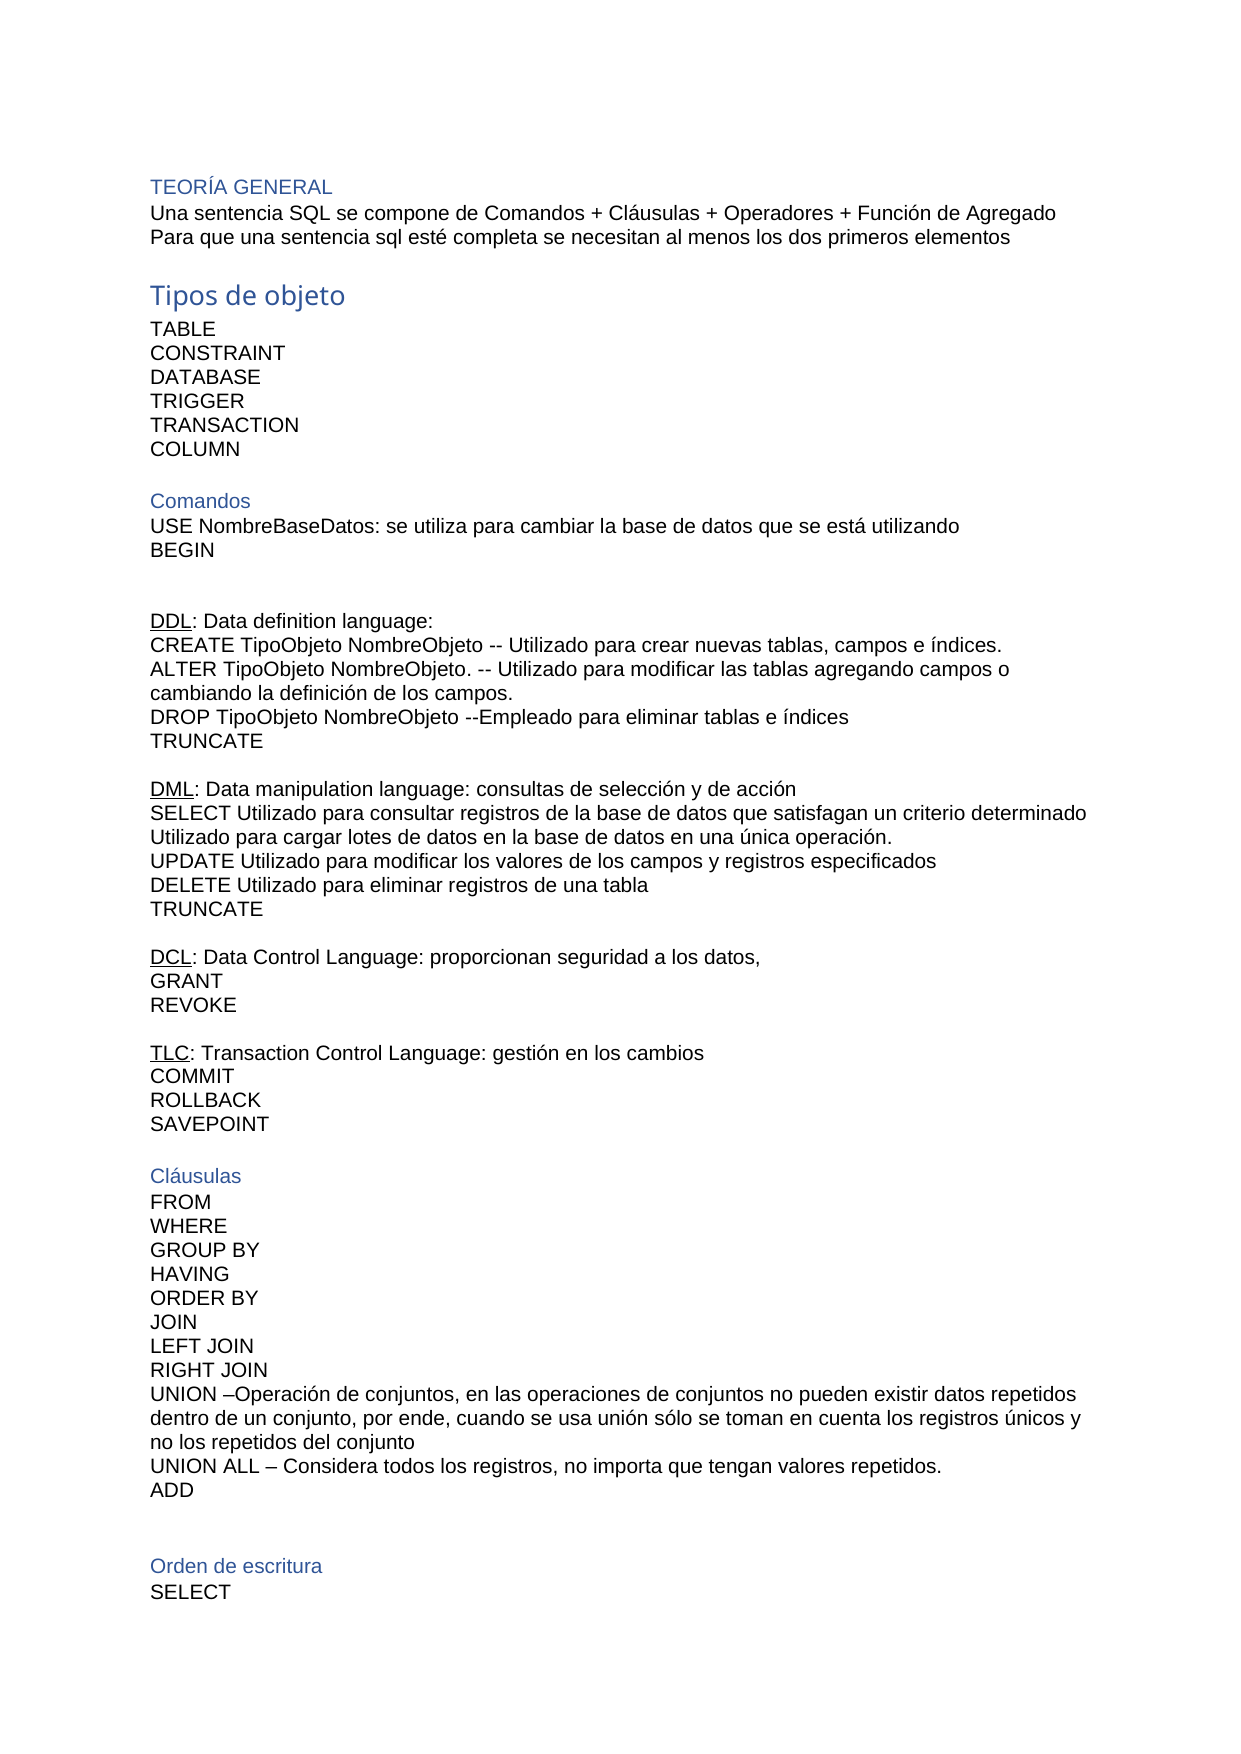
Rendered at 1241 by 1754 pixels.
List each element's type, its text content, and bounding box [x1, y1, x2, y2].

text UNION –Operación de conjuntos, en las operaciones de conjuntos no pueden existir datos repetidos dentro de un conjunto, por ende, cuando se usa unión sólo se toman en cuenta los registros únicos y no los repetidos del conjunto [150, 1382, 1090, 1454]
text DATABASE [150, 364, 1090, 388]
text SAVEPOINT [150, 1112, 1090, 1136]
text DELETE Utilizado para eliminar registros de una tabla [150, 873, 1090, 897]
text LEFT JOIN [150, 1334, 1090, 1358]
text UNION ALL – Considera todos los registros, no importa que tengan valores repetidos. [150, 1454, 1090, 1478]
text BEGIN [150, 538, 1090, 562]
text REVOKE [150, 992, 1090, 1016]
text CREATE TipoObjeto NombreObjeto -- Utilizado para crear nuevas tablas, campos e índices. [150, 633, 1090, 657]
text TRIGGER [150, 388, 1090, 412]
subtitle Orden de escritura [150, 1554, 1090, 1578]
text CONSTRAINT [150, 341, 1090, 364]
text TRUNCATE [150, 897, 1090, 921]
text TABLE [150, 317, 1090, 341]
text COMMIT [150, 1064, 1090, 1088]
subtitle Cláusulas [150, 1164, 1090, 1188]
text Para que una sentencia sql esté completa se necesitan al menos los dos primeros elementos [150, 225, 1090, 249]
text JOIN [150, 1310, 1090, 1334]
text Una sentencia SQL se compone de Comandos + Cláusulas + Operadores + Función de Agregado [150, 201, 1090, 225]
text Utilizado para cargar lotes de datos en la base de datos en una única operación. [150, 825, 1090, 849]
text WHERE [150, 1214, 1090, 1238]
subtitle Tipos de objeto [150, 277, 1090, 314]
subtitle Comandos [150, 488, 1090, 512]
text USE NombreBaseDatos: se utiliza para cambiar la base de datos que se está utilizando [150, 514, 1090, 538]
text ALTER TipoObjeto NombreObjeto. -- Utilizado para modificar las tablas agregando campos o cambiando la definición de los campos. [150, 657, 1090, 705]
text DROP TipoObjeto NombreObjeto --Empleado para eliminar tablas e índices [150, 705, 1090, 729]
text UPDATE Utilizado para modificar los valores de los campos y registros especificados [150, 849, 1090, 873]
text TRUNCATE [150, 729, 1090, 753]
text TRANSACTION [150, 412, 1090, 436]
text DCL: Data Control Language: proporcionan seguridad a los datos, [150, 944, 1090, 968]
text GROUP BY [150, 1238, 1090, 1262]
text FROM [150, 1190, 1090, 1214]
text HAVING [150, 1262, 1090, 1286]
text RIGHT JOIN [150, 1358, 1090, 1382]
subtitle TEORÍA GENERAL [150, 175, 1090, 199]
text SELECT Utilizado para consultar registros de la base de datos que satisfagan un criterio determinado [150, 801, 1090, 825]
text ORDER BY [150, 1286, 1090, 1310]
text ROLLBACK [150, 1088, 1090, 1112]
text TLC: Transaction Control Language: gestión en los cambios [150, 1040, 1090, 1064]
text ADD [150, 1478, 1090, 1502]
text GRANT [150, 968, 1090, 992]
text SELECT [150, 1579, 1090, 1603]
text DDL: Data definition language: [150, 609, 1090, 633]
text DML: Data manipulation language: consultas de selección y de acción [150, 777, 1090, 801]
text COLUMN [150, 436, 1090, 460]
